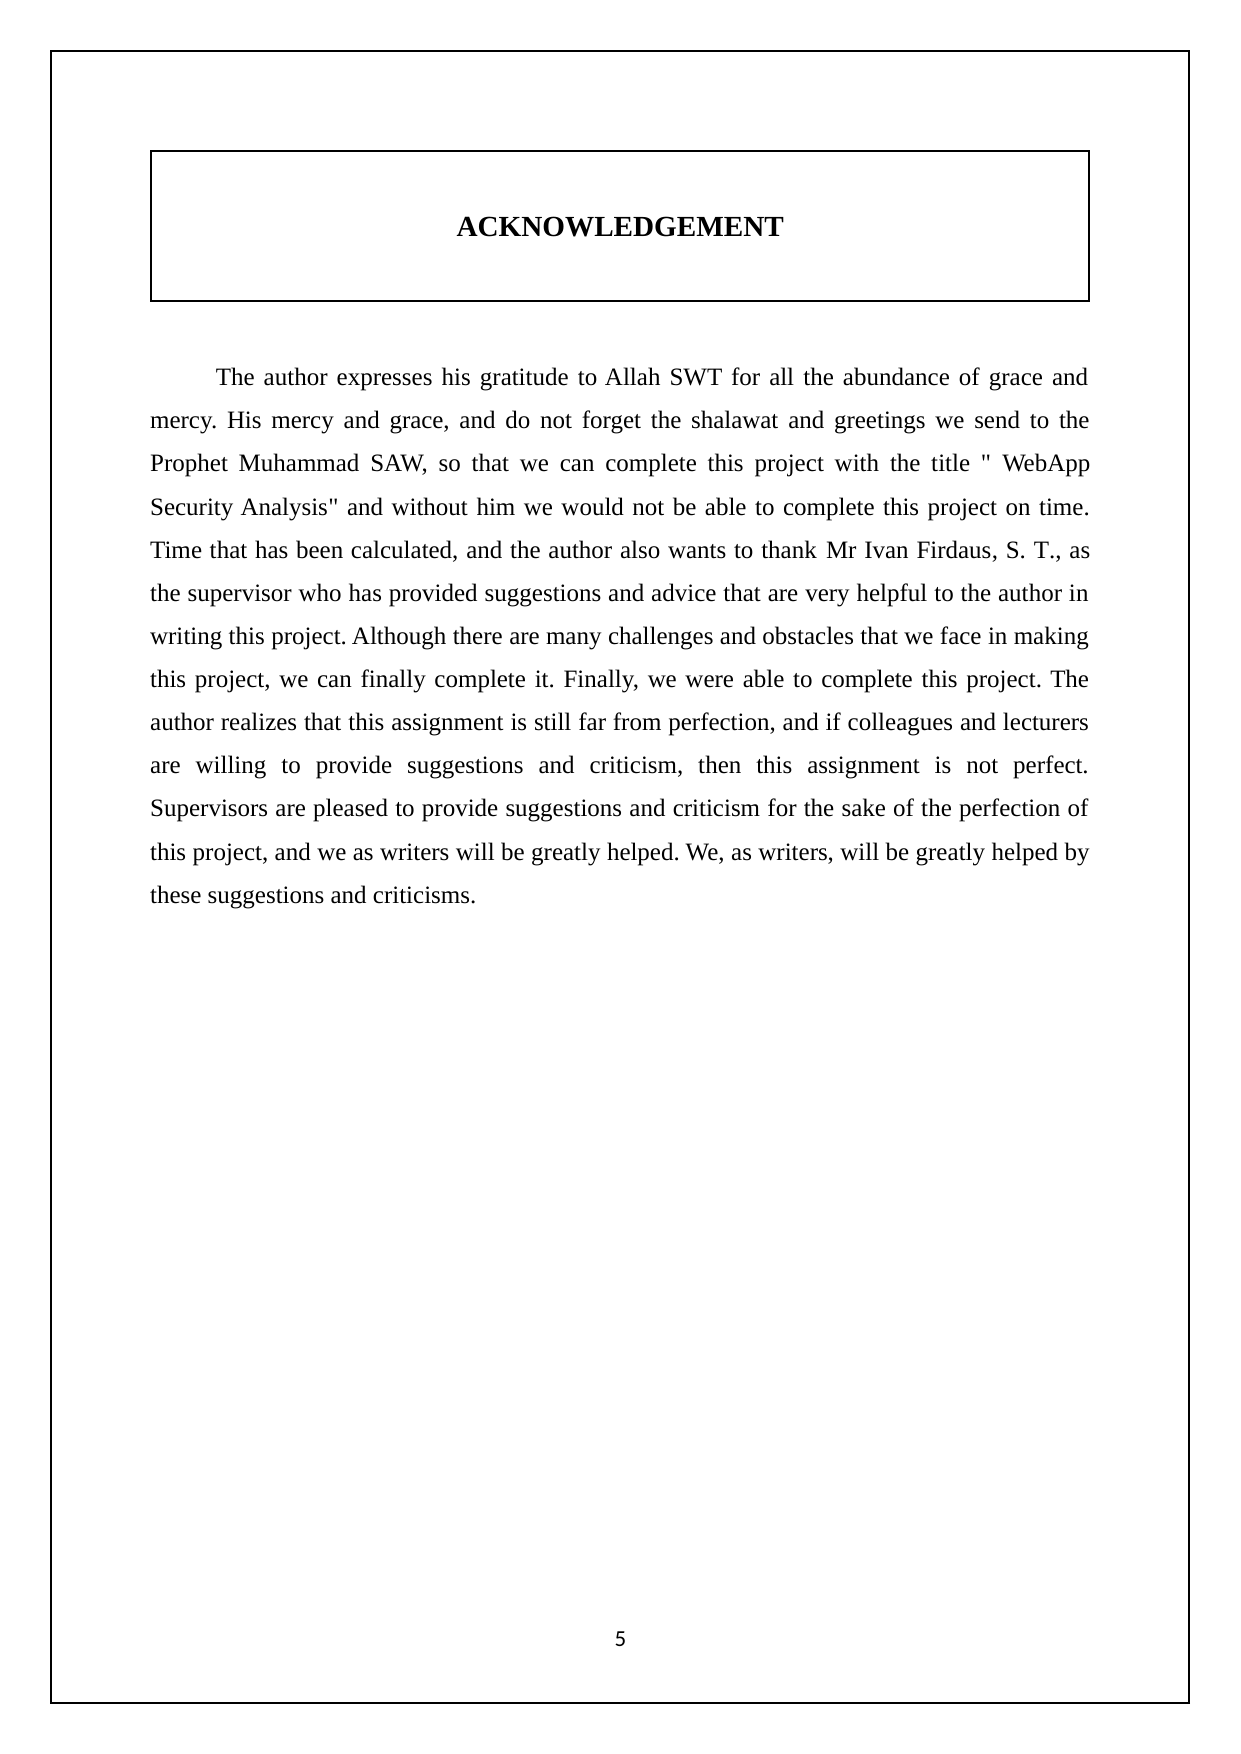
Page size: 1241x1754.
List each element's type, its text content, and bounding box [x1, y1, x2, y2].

text The author expresses his gratitude to Allah SWT for all the abundance of grace and mercy. His mercy and grace, and do not forget the shalawat and greetings we send to the Prophet Muhammad SAW, so that we can complete this project with the title " WebApp Security Analysis" and without him we would not be able to complete this project on time. Time that has been calculated, and the author also wants to thank Mr Ivan Firdaus, S. T., as the supervisor who has provided suggestions and advice that are very helpful to the author in writing this project. Although there are many challenges and obstacles that we face in making this project, we can finally complete it. Finally, we were able to complete this project. The author realizes that this assignment is still far from perfection, and if colleagues and lecturers are willing to provide suggestions and criticism, then this assignment is not perfect. Supervisors are pleased to provide suggestions and criticism for the sake of the perfection of this project, and we as writers will be greatly helped. We, as writers, will be greatly helped by these suggestions and criticisms. [150, 362, 1090, 908]
table_header ACKNOWLEDGEMENT [152, 152, 1088, 300]
